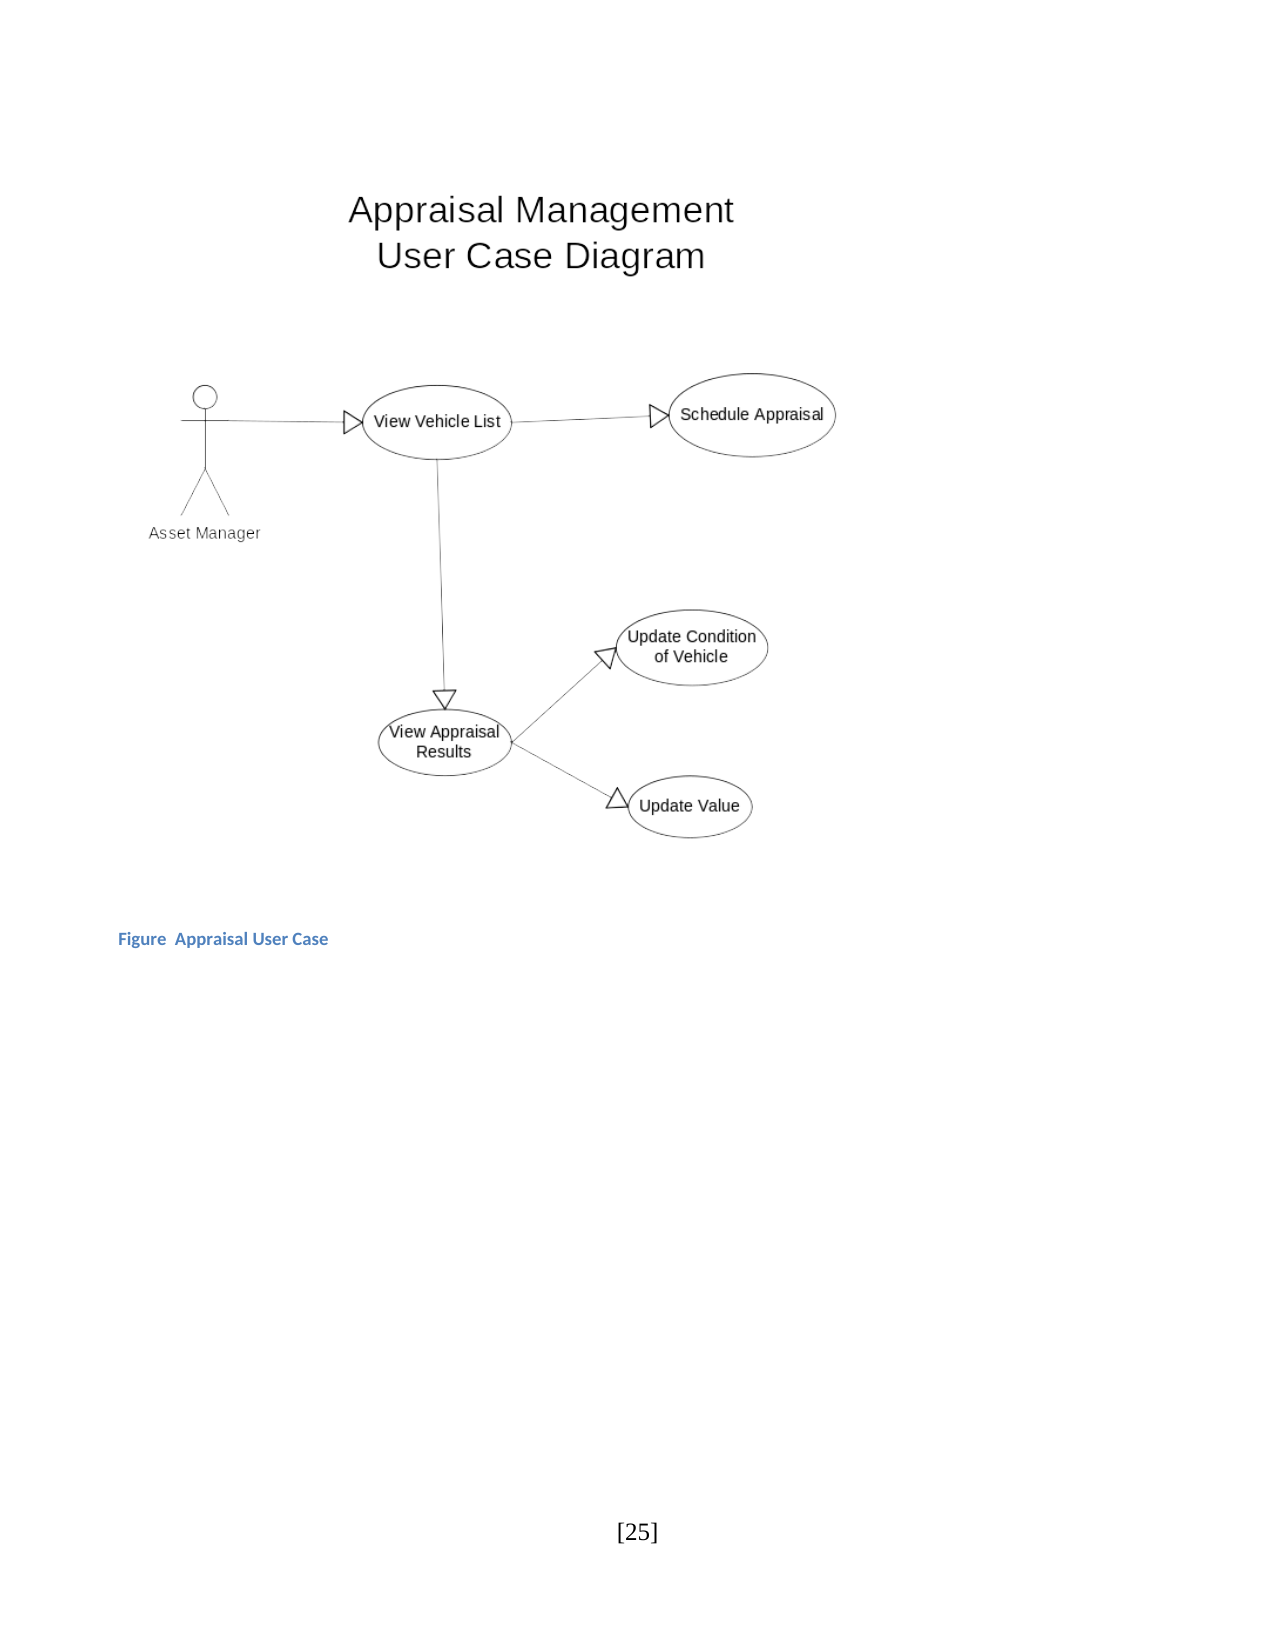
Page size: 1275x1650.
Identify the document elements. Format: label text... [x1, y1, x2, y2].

text Figure Appraisal User Case [118, 927, 1157, 950]
